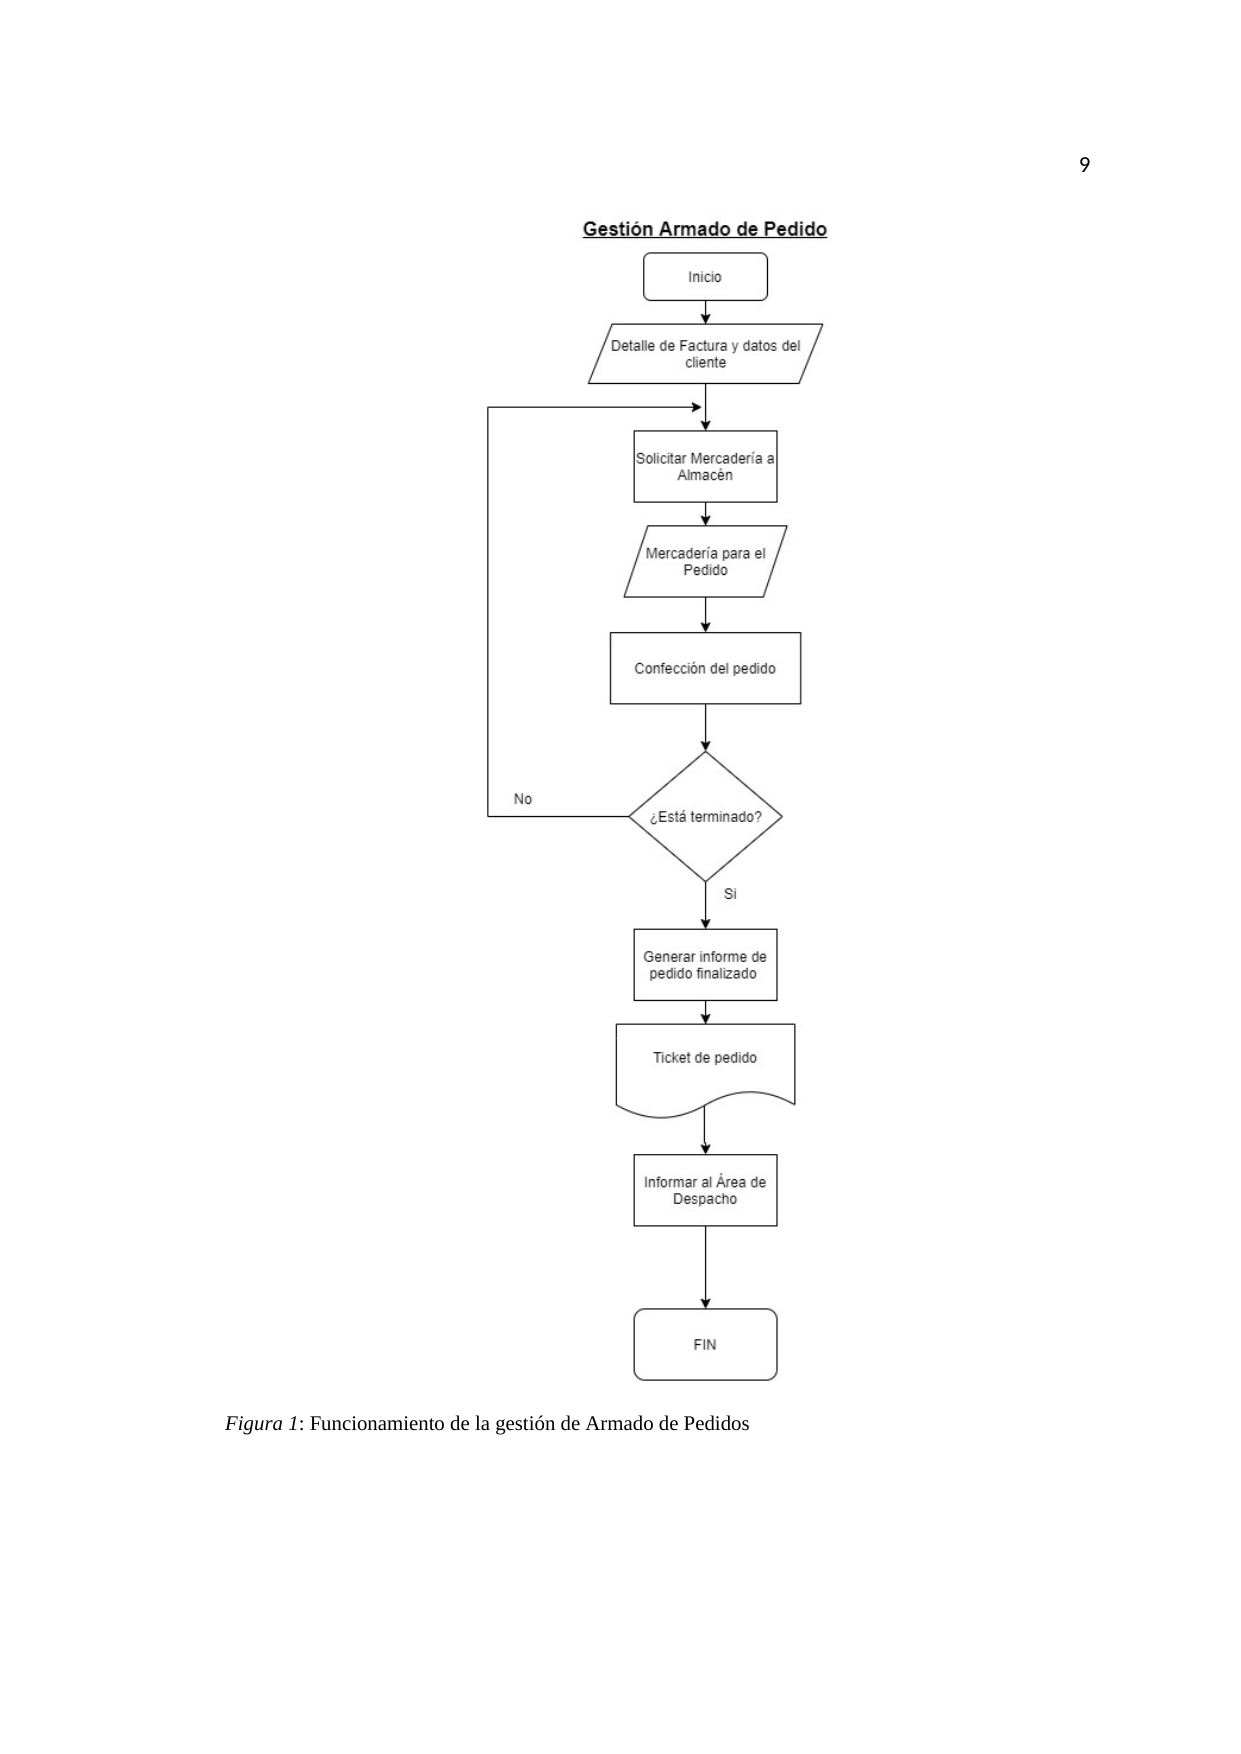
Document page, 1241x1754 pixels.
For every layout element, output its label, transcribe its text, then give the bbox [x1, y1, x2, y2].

text Figura 1: Funcionamiento de la gestión de Armado de Pedidos [150, 1411, 1090, 1435]
picture [480, 206, 836, 1382]
